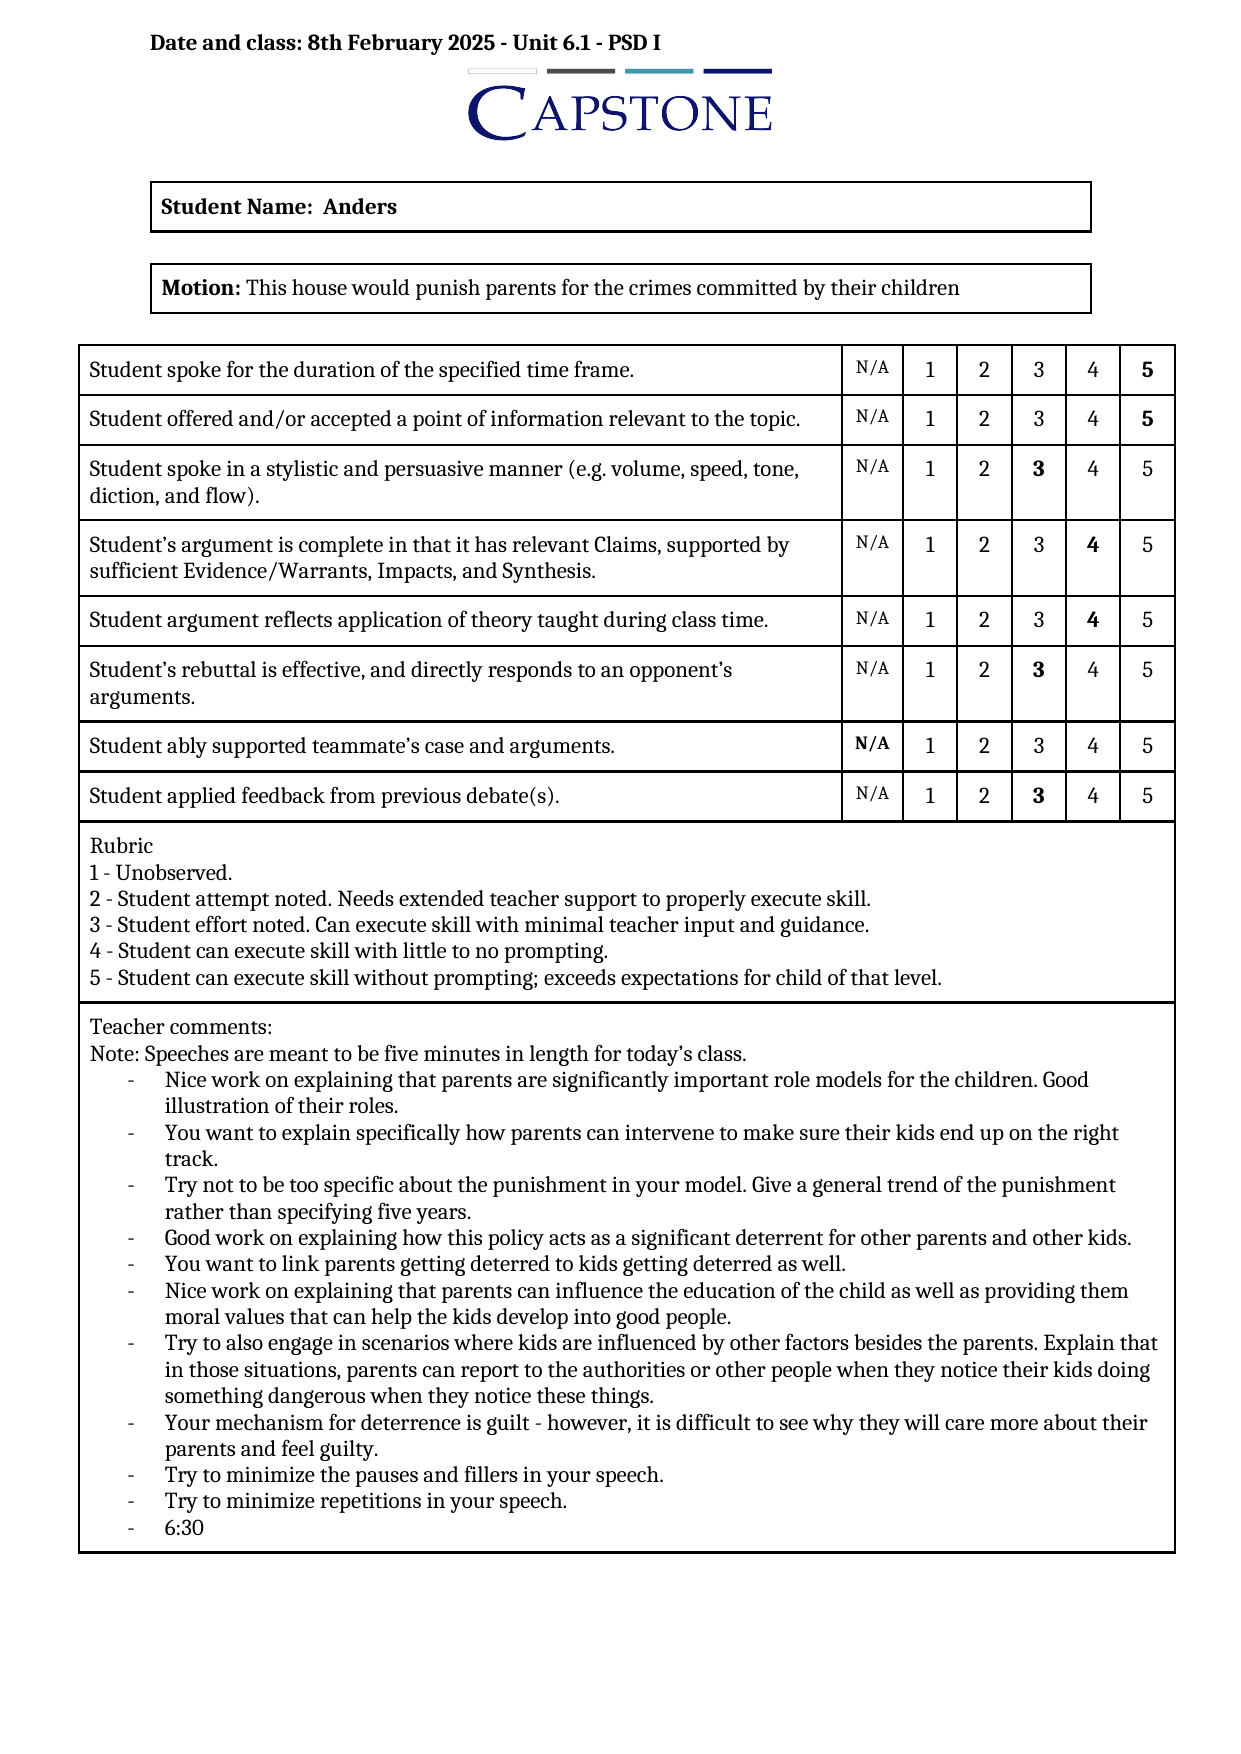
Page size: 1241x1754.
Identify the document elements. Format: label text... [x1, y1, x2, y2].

table_cell Student applied feedback from previous debate(s). [80, 773, 841, 820]
table_cell N/A [843, 597, 902, 645]
table_cell 1 [904, 597, 956, 645]
table_cell N/A [843, 446, 902, 519]
table_cell Student’s rebuttal is effective, and directly responds to an opponent’s arguments. [80, 647, 841, 720]
table_cell 4 [1067, 647, 1119, 720]
table_cell 2 [958, 597, 1011, 645]
picture [460, 60, 781, 147]
table_cell 3 [1013, 521, 1065, 595]
table_cell 3 [1013, 396, 1065, 443]
table_cell 3 [1013, 647, 1065, 720]
table_cell 5 [1121, 597, 1174, 645]
table_cell Student’s argument is complete in that it has relevant Claims, supported by sufficient Evidence/Warrants, Impacts, and Synthesis. [80, 521, 841, 595]
table_cell 5 [1121, 446, 1174, 519]
table_header 2 [958, 346, 1011, 393]
table_cell 4 [1067, 396, 1119, 443]
table_cell 2 [958, 521, 1011, 595]
table_header Student Name: Anders [152, 183, 1090, 230]
table_cell N/A [843, 773, 902, 820]
table_cell 1 [904, 647, 956, 720]
table_cell 2 [958, 396, 1011, 443]
table_cell Student ably supported teammate’s case and arguments. [80, 723, 841, 770]
table_header 5 [1121, 346, 1174, 393]
table_cell 1 [904, 396, 956, 443]
table_cell 4 [1067, 446, 1119, 519]
table_cell 2 [958, 723, 1011, 770]
table_cell N/A [843, 647, 902, 720]
table_cell N/A [843, 723, 902, 770]
table_cell 2 [958, 773, 1011, 820]
table_cell 5 [1121, 396, 1174, 443]
table_cell 5 [1121, 773, 1174, 820]
table_header 3 [1013, 346, 1065, 393]
table_header 1 [904, 346, 956, 393]
table_cell 5 [1121, 647, 1174, 720]
table_header 4 [1067, 346, 1119, 393]
table_cell 1 [904, 446, 956, 519]
table_cell Student offered and/or accepted a point of information relevant to the topic. [80, 396, 841, 443]
table_cell 3 [1013, 723, 1065, 770]
table_cell 4 [1067, 521, 1119, 595]
table_cell Student argument reflects application of theory taught during class time. [80, 597, 841, 645]
table_cell 3 [1013, 773, 1065, 820]
table_cell 1 [904, 521, 956, 595]
table_cell 4 [1067, 723, 1119, 770]
table_header Motion: This house would punish parents for the crimes committed by their children [152, 265, 1090, 312]
table_cell 4 [1067, 773, 1119, 820]
table_cell 5 [1121, 723, 1174, 770]
table_cell 2 [958, 647, 1011, 720]
table_cell Teacher comments: Note: Speeches are meant to be five minutes in length for today’s class. Nice work on explaining that parents are significantly important role models for the children. Good illustration of their roles. You want to explain specifically how parents can intervene to make sure their kids end up on the right track. Try not to be too specific about the punishment in your model. Give a general trend of the punishment rather than specifying five years. Good work on explaining how this policy acts as a significant deterrent for other parents and other kids. You want to link parents getting deterred to kids getting deterred as well. Nice work on explaining that parents can influence the education of the child as well as providing them moral values that can help the kids develop into good people. Try to also engage in scenarios where kids are influenced by other factors besides the parents. Explain that in those situations, parents can report to the authorities or other people when they notice their kids doing something dangerous when they notice these things. Your mechanism for deterrence is guilt - however, it is difficult to see why they will care more about their parents and feel guilty. Try to minimize the pauses and fillers in your speech. Try to minimize repetitions in your speech. 6:30 [80, 1004, 1174, 1551]
table_cell N/A [843, 396, 902, 443]
table_cell 3 [1013, 597, 1065, 645]
table_cell N/A [843, 521, 902, 595]
table_header Student spoke for the duration of the specified time frame. [80, 346, 841, 393]
table_cell 5 [1121, 521, 1174, 595]
table_cell 4 [1067, 597, 1119, 645]
table_cell Rubric 1 - Unobserved. 2 - Student attempt noted. Needs extended teacher support to properly execute skill. 3 - Student effort noted. Can execute skill with minimal teacher input and guidance. 4 - Student can execute skill with little to no prompting. 5 - Student can execute skill without prompting; exceeds expectations for child of that level. [80, 823, 1174, 1001]
table_cell Student spoke in a stylistic and persuasive manner (e.g. volume, speed, tone, diction, and flow). [80, 446, 841, 519]
table_header N/A [843, 346, 902, 393]
table_cell 3 [1013, 446, 1065, 519]
table_cell 1 [904, 773, 956, 820]
table_cell 1 [904, 723, 956, 770]
table_cell 2 [958, 446, 1011, 519]
